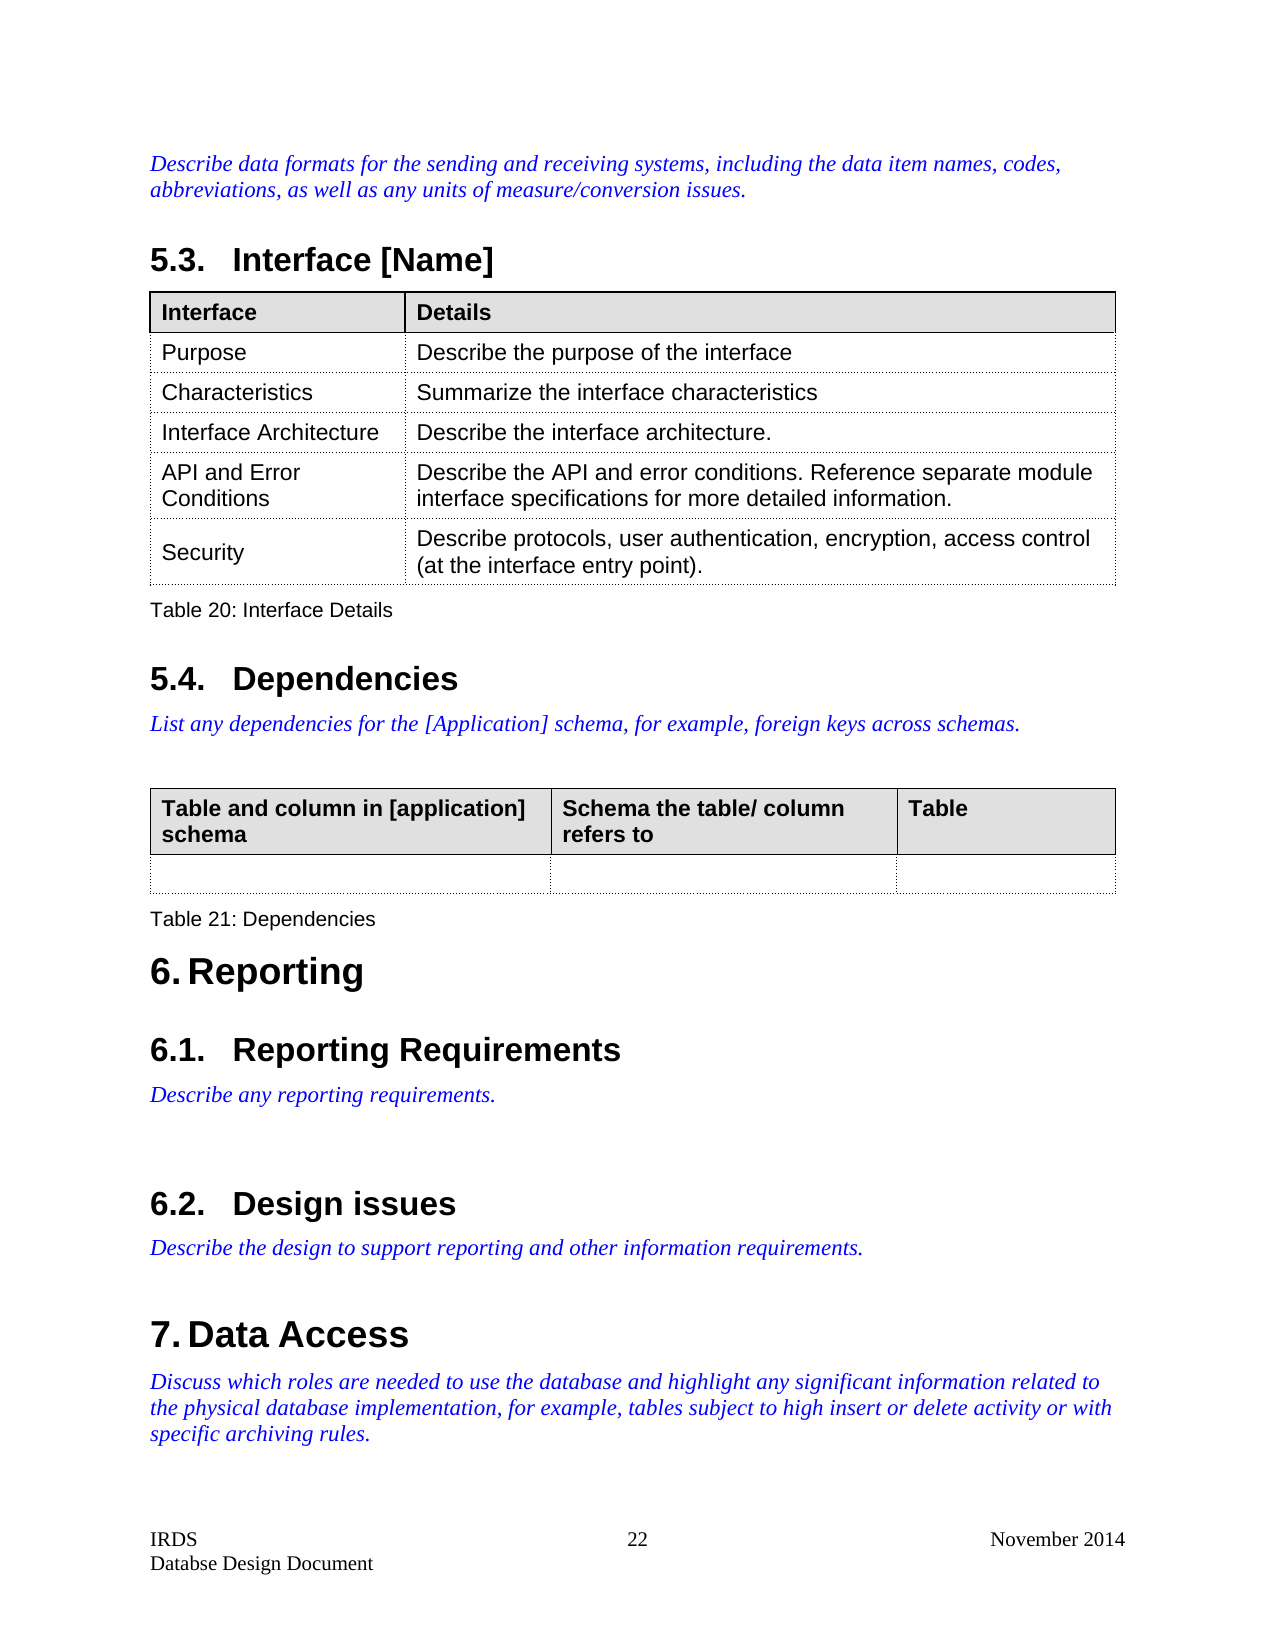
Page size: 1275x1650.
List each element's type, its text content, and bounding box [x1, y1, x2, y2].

table_header Schema the table/ column refers to [552, 789, 897, 854]
table_cell [551, 855, 897, 893]
table_cell Characteristics [150, 372, 405, 412]
table_cell API and Error Conditions [150, 452, 405, 518]
table_header Table [898, 789, 1115, 854]
table_cell Security [150, 518, 405, 584]
subtitle Data Access [150, 1312, 1125, 1355]
table_cell [150, 855, 551, 893]
table_header Details [406, 293, 1115, 332]
text Describe the design to support reporting and other information requirements. [150, 1234, 1125, 1261]
subtitle Design issues [150, 1183, 1125, 1222]
subtitle Reporting Requirements [150, 1030, 1125, 1068]
table_cell Describe the purpose of the interface [405, 332, 1115, 372]
table_cell Describe the interface architecture. [405, 412, 1115, 452]
subtitle Interface [Name] [150, 240, 1125, 279]
text Discuss which roles are needed to use the database and highlight any significant information related to the physical database implementation, for example, tables subject to high insert or delete activity or with specific archiving rules. [150, 1368, 1125, 1447]
text Describe data formats for the sending and receiving systems, including the data item names, codes, abbreviations, as well as any units of measure/conversion issues. [150, 150, 1125, 203]
table_cell [897, 855, 1115, 893]
subtitle Reporting [150, 949, 1125, 992]
table_cell Summarize the interface characteristics [405, 372, 1115, 412]
text Describe any reporting requirements. [150, 1081, 1125, 1107]
table_header Interface [151, 293, 404, 332]
table_cell Interface Architecture [150, 412, 405, 452]
subtitle Dependencies [150, 659, 1125, 698]
table_cell Describe protocols, user authentication, encryption, access control (at the interface entry point). [405, 518, 1115, 584]
table_cell Describe the API and error conditions. Reference separate module interface specifications for more detailed information. [405, 452, 1115, 518]
table_header Table and column in [application] schema [151, 789, 551, 854]
text List any dependencies for the [Application] schema, for example, foreign keys across schemas. [150, 710, 1125, 737]
table_cell Purpose [150, 333, 405, 372]
